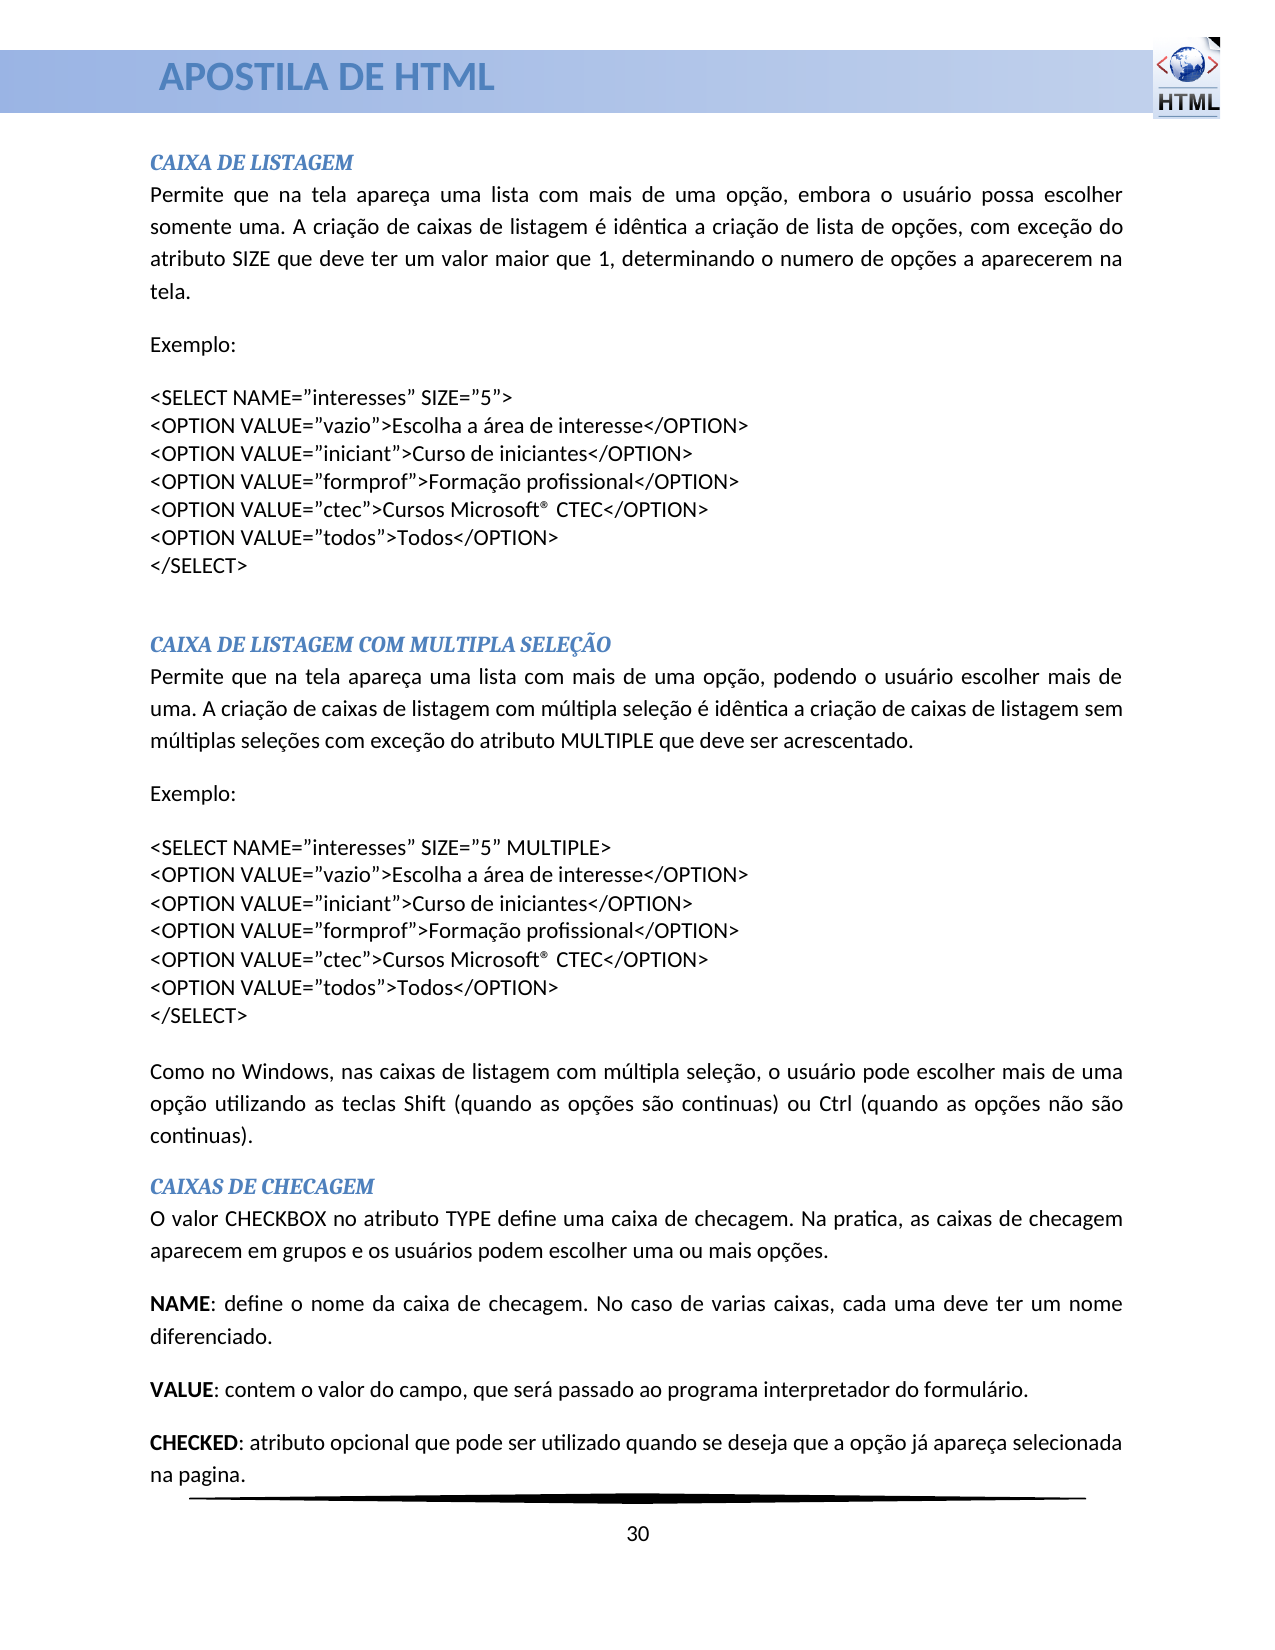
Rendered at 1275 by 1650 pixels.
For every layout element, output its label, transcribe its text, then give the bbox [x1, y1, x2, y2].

subtitle CAIXAS DE CHECAGEM [150, 1174, 1125, 1201]
text <OPTION VALUE=”iniciant”>Curso de iniciantes</OPTION> [150, 439, 1125, 467]
text Permite que na tela apareça uma lista com mais de uma opção, embora o usuário possa escolher somente uma. A criação de caixas de listagem é idêntica a criação de lista de opções, com exceção do atributo SIZE que deve ter um valor maior que 1, determinando o numero de opções a aparecerem na tela. [150, 180, 1125, 305]
text <OPTION VALUE=”todos”>Todos</OPTION> [150, 973, 1125, 1001]
subtitle CAIXA DE LISTAGEM [150, 150, 1125, 176]
text <OPTION VALUE=”todos”>Todos</OPTION> [150, 523, 1125, 551]
text <SELECT NAME=”interesses” SIZE=”5”> [150, 383, 1125, 411]
text <OPTION VALUE=”ctec”>Cursos Microsoft® CTEC</OPTION> [150, 945, 1125, 973]
picture [1153, 37, 1221, 119]
text <SELECT NAME=”interesses” SIZE=”5” MULTIPLE> [150, 833, 1125, 861]
text <OPTION VALUE=”formprof”>Formação profissional</OPTION> [150, 467, 1125, 495]
text CHECKED: atributo opcional que pode ser utilizado quando se deseja que a opção já apareça selecionada na pagina. [150, 1428, 1125, 1488]
text <OPTION VALUE=”vazio”>Escolha a área de interesse</OPTION> [150, 411, 1125, 439]
text Exemplo: [150, 330, 1125, 358]
text VALUE: contem o valor do campo, que será passado ao programa interpretador do formulário. [150, 1375, 1125, 1403]
text Exemplo: [150, 779, 1125, 808]
text <OPTION VALUE=”vazio”>Escolha a área de interesse</OPTION> [150, 861, 1125, 889]
text <OPTION VALUE=”formprof”>Formação profissional</OPTION> [150, 917, 1125, 945]
text <OPTION VALUE=”iniciant”>Curso de iniciantes</OPTION> [150, 889, 1125, 917]
text Como no Windows, nas caixas de listagem com múltipla seleção, o usuário pode escolher mais de uma opção utilizando as teclas Shift (quando as opções são continuas) ou Ctrl (quando as opções não são continuas). [150, 1057, 1125, 1149]
text NAME: define o nome da caixa de checagem. No caso de varias caixas, cada uma deve ter um nome diferenciado. [150, 1289, 1125, 1350]
subtitle CAIXA DE LISTAGEM COM MULTIPLA SELEÇÃO [150, 632, 1125, 658]
text Permite que na tela apareça uma lista com mais de uma opção, podendo o usuário escolher mais de uma. A criação de caixas de listagem com múltipla seleção é idêntica a criação de caixas de listagem sem múltiplas seleções com exceção do atributo MULTIPLE que deve ser acrescentado. [150, 662, 1125, 754]
text O valor CHECKBOX no atributo TYPE define uma caixa de checagem. Na pratica, as caixas de checagem aparecem em grupos e os usuários podem escolher uma ou mais opções. [150, 1204, 1125, 1264]
text </SELECT> [150, 551, 1125, 579]
text <OPTION VALUE=”ctec”>Cursos Microsoft® CTEC</OPTION> [150, 495, 1125, 523]
text </SELECT> [150, 1001, 1125, 1029]
